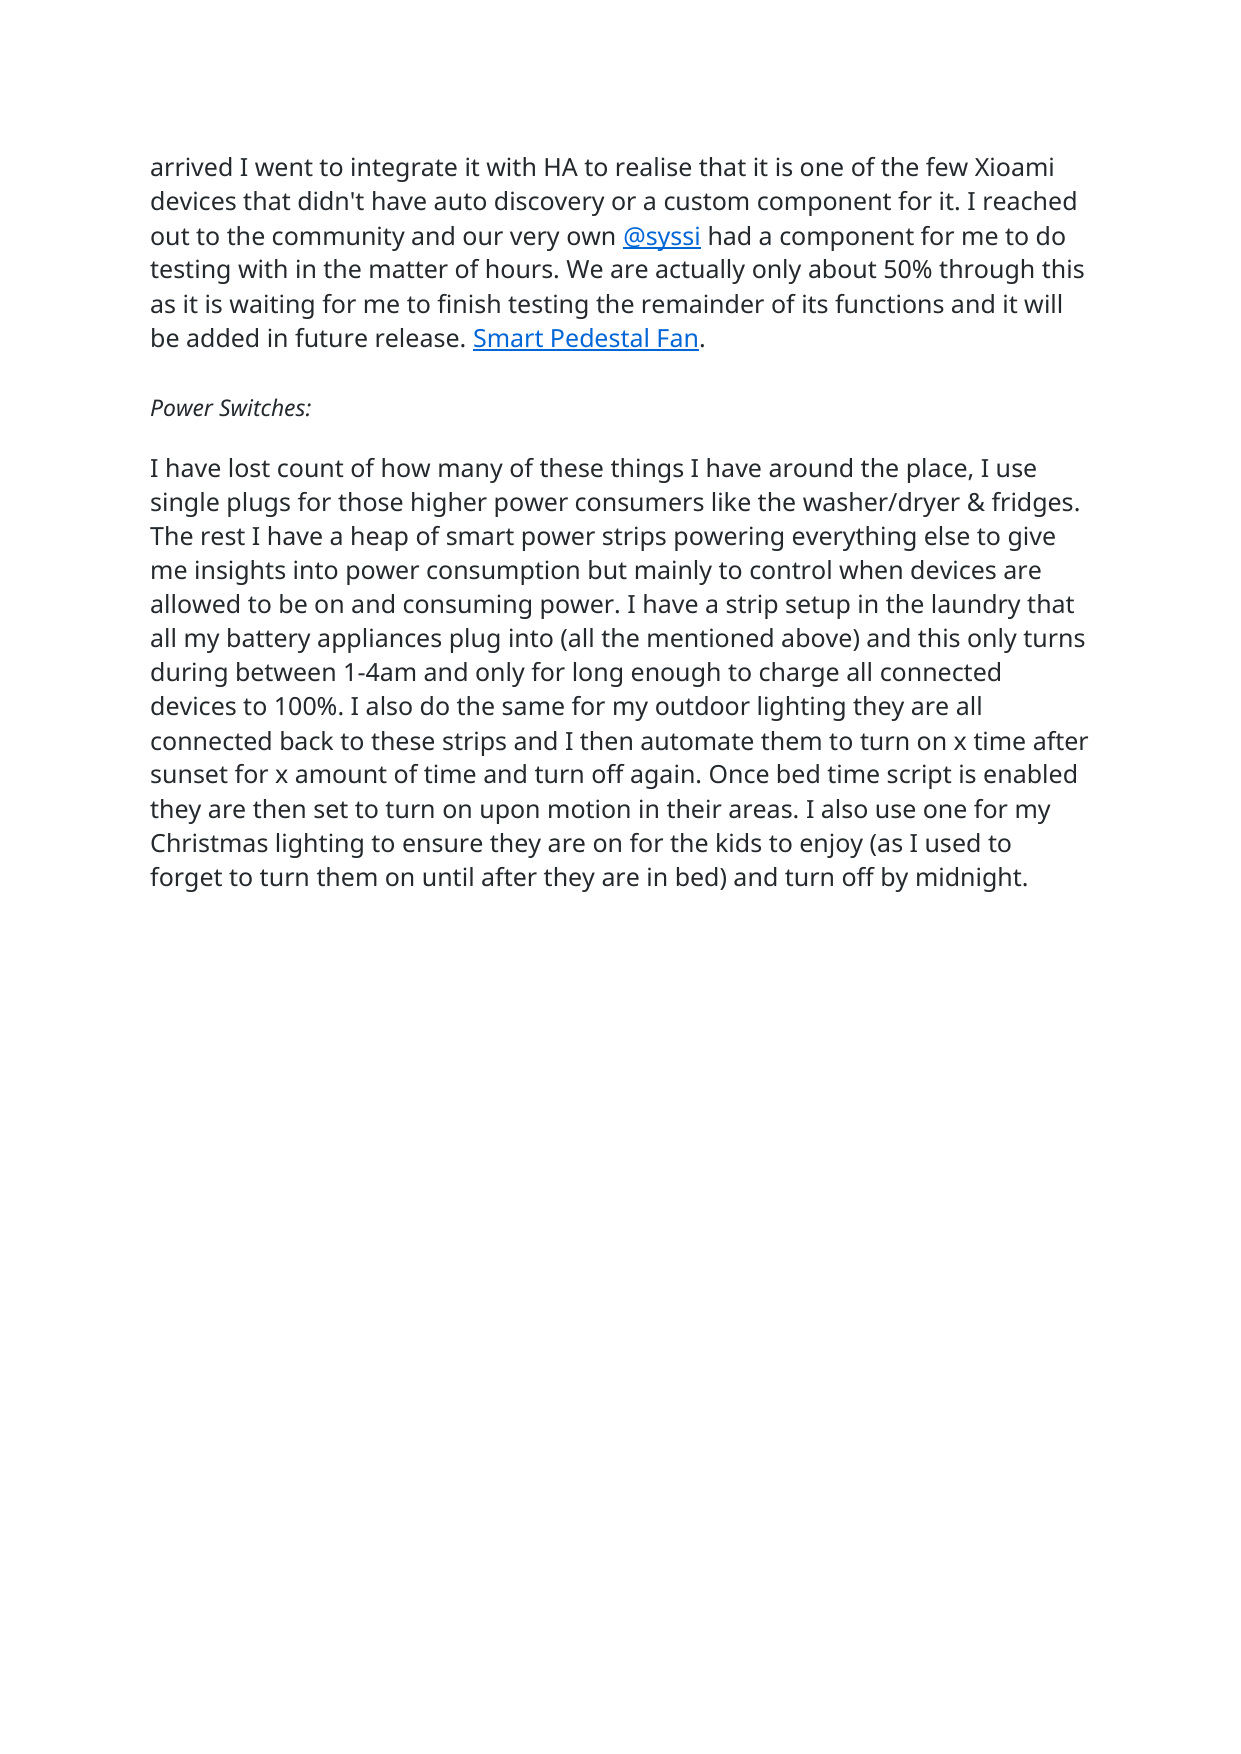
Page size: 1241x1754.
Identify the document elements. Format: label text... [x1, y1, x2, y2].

text I have lost count of how many of these things I have around the place, I use single plugs for those higher power consumers like the washer/dryer & fridges. The rest I have a heap of smart power strips powering everything else to give me insights into power consumption but mainly to control when devices are allowed to be on and consuming power. I have a strip setup in the laundry that all my battery appliances plug into (all the mentioned above) and this only turns during between 1-4am and only for long enough to charge all connected devices to 100%. I also do the same for my outdoor lighting they are all connected back to these strips and I then automate them to turn on x time after sunset for x amount of time and turn off again. Once bed time script is enabled they are then set to turn on upon motion in their areas. I also use one for my Christmas lighting to ensure they are on for the kids to enjoy (as I used to forget to turn them on until after they are in bed) and turn off by midnight. [150, 451, 1090, 893]
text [150, 150, 1090, 354]
subtitle Power Switches: [150, 392, 1090, 423]
